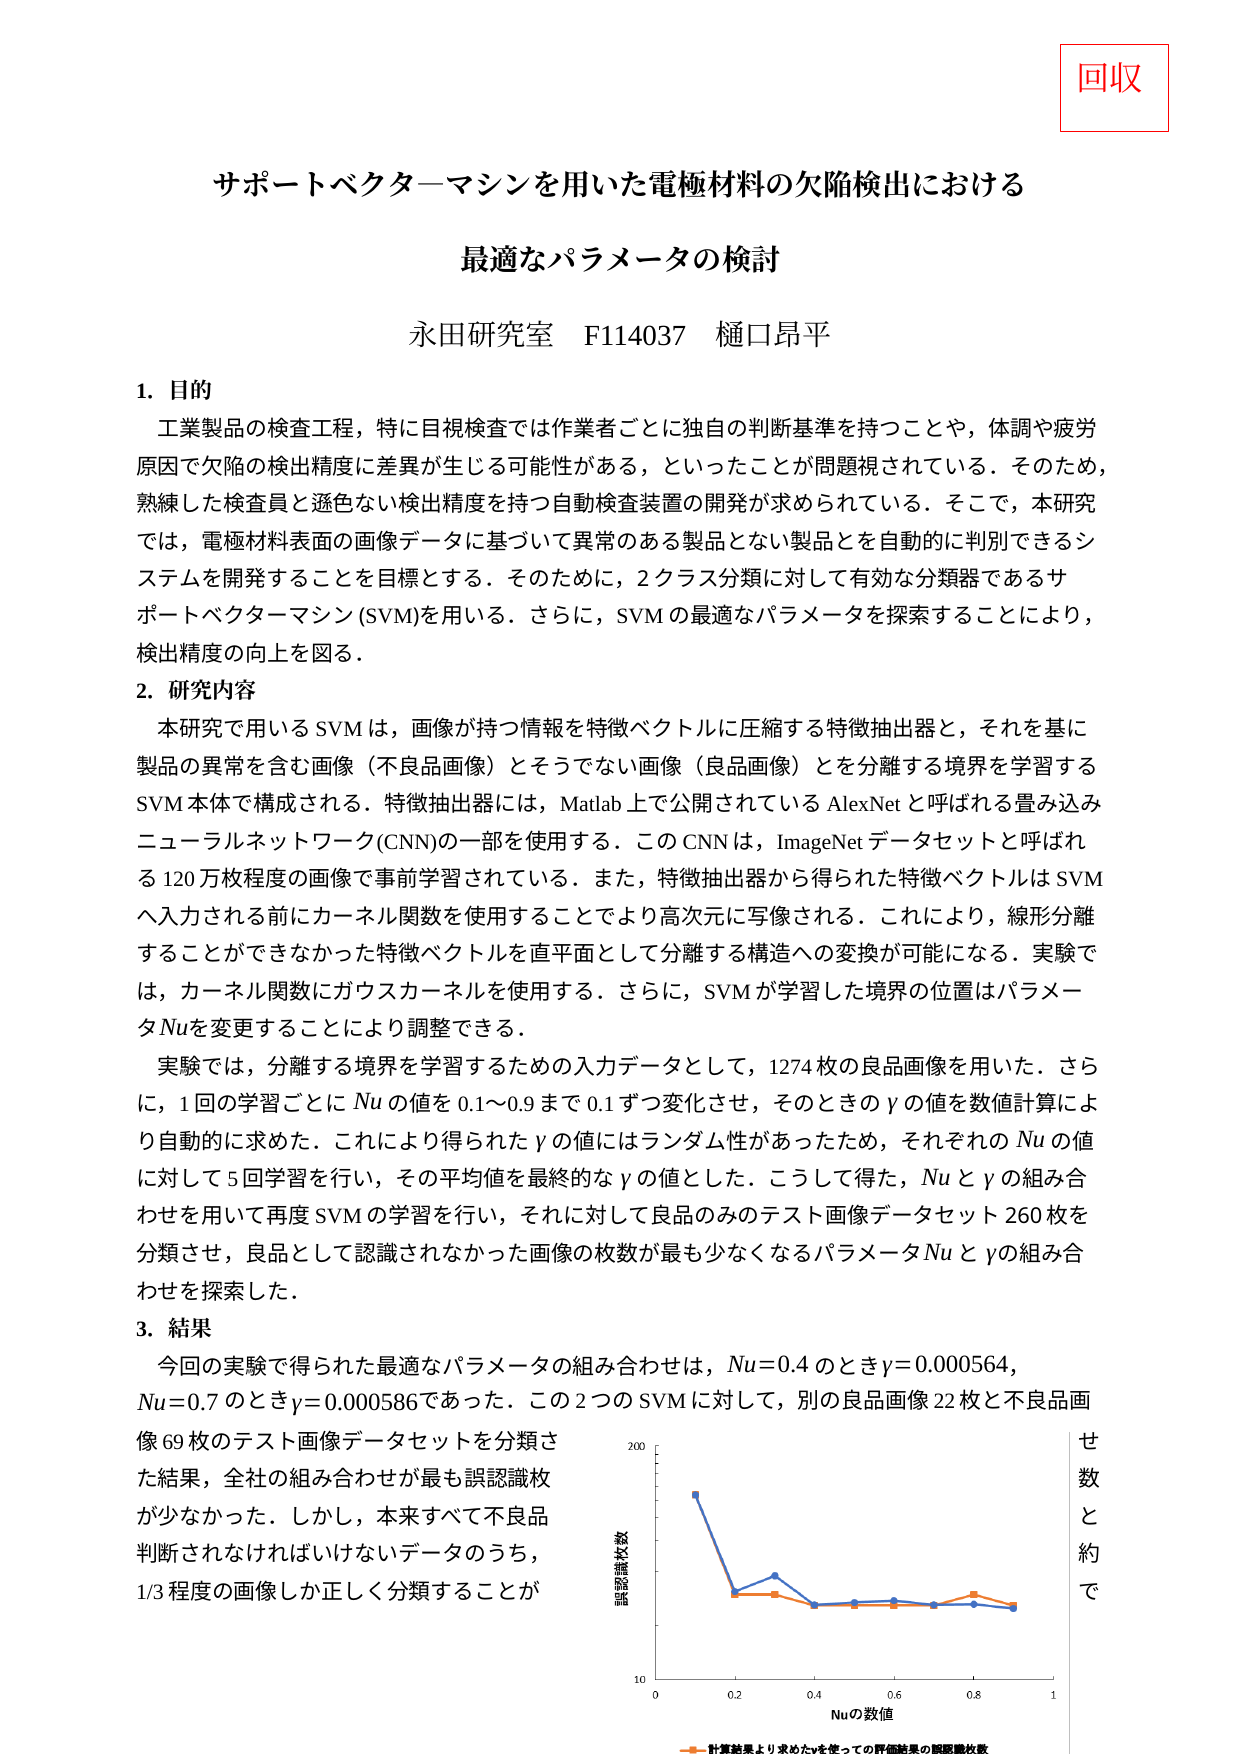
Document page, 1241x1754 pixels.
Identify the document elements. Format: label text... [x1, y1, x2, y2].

text 実験では，分離する境界を学習するための入力データとして，1274枚の良品画像を用いた．さらに，1回の学習ごとに の値を0.1～0.9まで0.1ずつ変化させ，そのときの の値を数値計算により自動的に求めた．これにより得られた の値にはランダム性があったため，それぞれの の値に対して5回学習を行い，その平均値を最終的な の値とした．こうして得た， と の組み合わせを用いて再度SVMの学習を行い，それに対して良品のみのテスト画像データセット260枚を分類させ，良品として認識されなかった画像の枚数が最も少なくなるパラメータ と の組み合わせを探索した． [136, 1046, 1104, 1308]
text 永田研究室 F114037 樋口昂平 [136, 296, 1104, 371]
text 1．目的 [136, 371, 1104, 408]
text 工業製品の検査工程，特に目視検査では作業者ごとに独自の判断基準を持つことや，体調や疲労原因で欠陥の検出精度に差異が生じる可能性がある，といったことが問題視されている．そのため，熟練した検査員と遜色ない検出精度を持つ自動検査装置の開発が求められている．そこで，本研究では，電極材料表面の画像データに基づいて異常のある製品とない製品とを自動的に判別できるシステムを開発することを目標とする．そのために，2クラス分類に対して有効な分類器であるサポートベクターマシン (SVM)を用いる．さらに，SVMの最適なパラメータを探索することにより，検出精度の向上を図る． [136, 408, 1104, 671]
text 2．研究内容 [136, 671, 1104, 708]
picture [592, 1432, 1070, 1754]
text 本研究で用いるSVMは，画像が持つ情報を特徴ベクトルに圧縮する特徴抽出器と，それを基に製品の異常を含む画像（不良品画像）とそうでない画像（良品画像）とを分離する境界を学習するSVM本体で構成される．特徴抽出器には，Matlab上で公開されているAlexNetと呼ばれる畳み込みニューラルネットワーク(CNN)の一部を使用する．このCNNは，ImageNetデータセットと呼ばれる120万枚程度の画像で事前学習されている．また，特徴抽出器から得られた特徴ベクトルはSVMへ入力される前にカーネル関数を使用することでより高次元に写像される．これにより，線形分離することができなかった特徴ベクトルを直平面として分離する構造への変換が可能になる．実験では，カーネル関数にガウスカーネルを使用する．さらに，SVMが学習した境界の位置はパラメータを変更することにより調整できる． [136, 708, 1104, 1046]
text 最適なパラメータの検討 [136, 221, 1104, 296]
text 3．結果 [136, 1308, 1104, 1346]
text サポートベクタ―マシンを用いた電極材料の欠陥検出における [136, 146, 1104, 221]
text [136, 1346, 1104, 1608]
